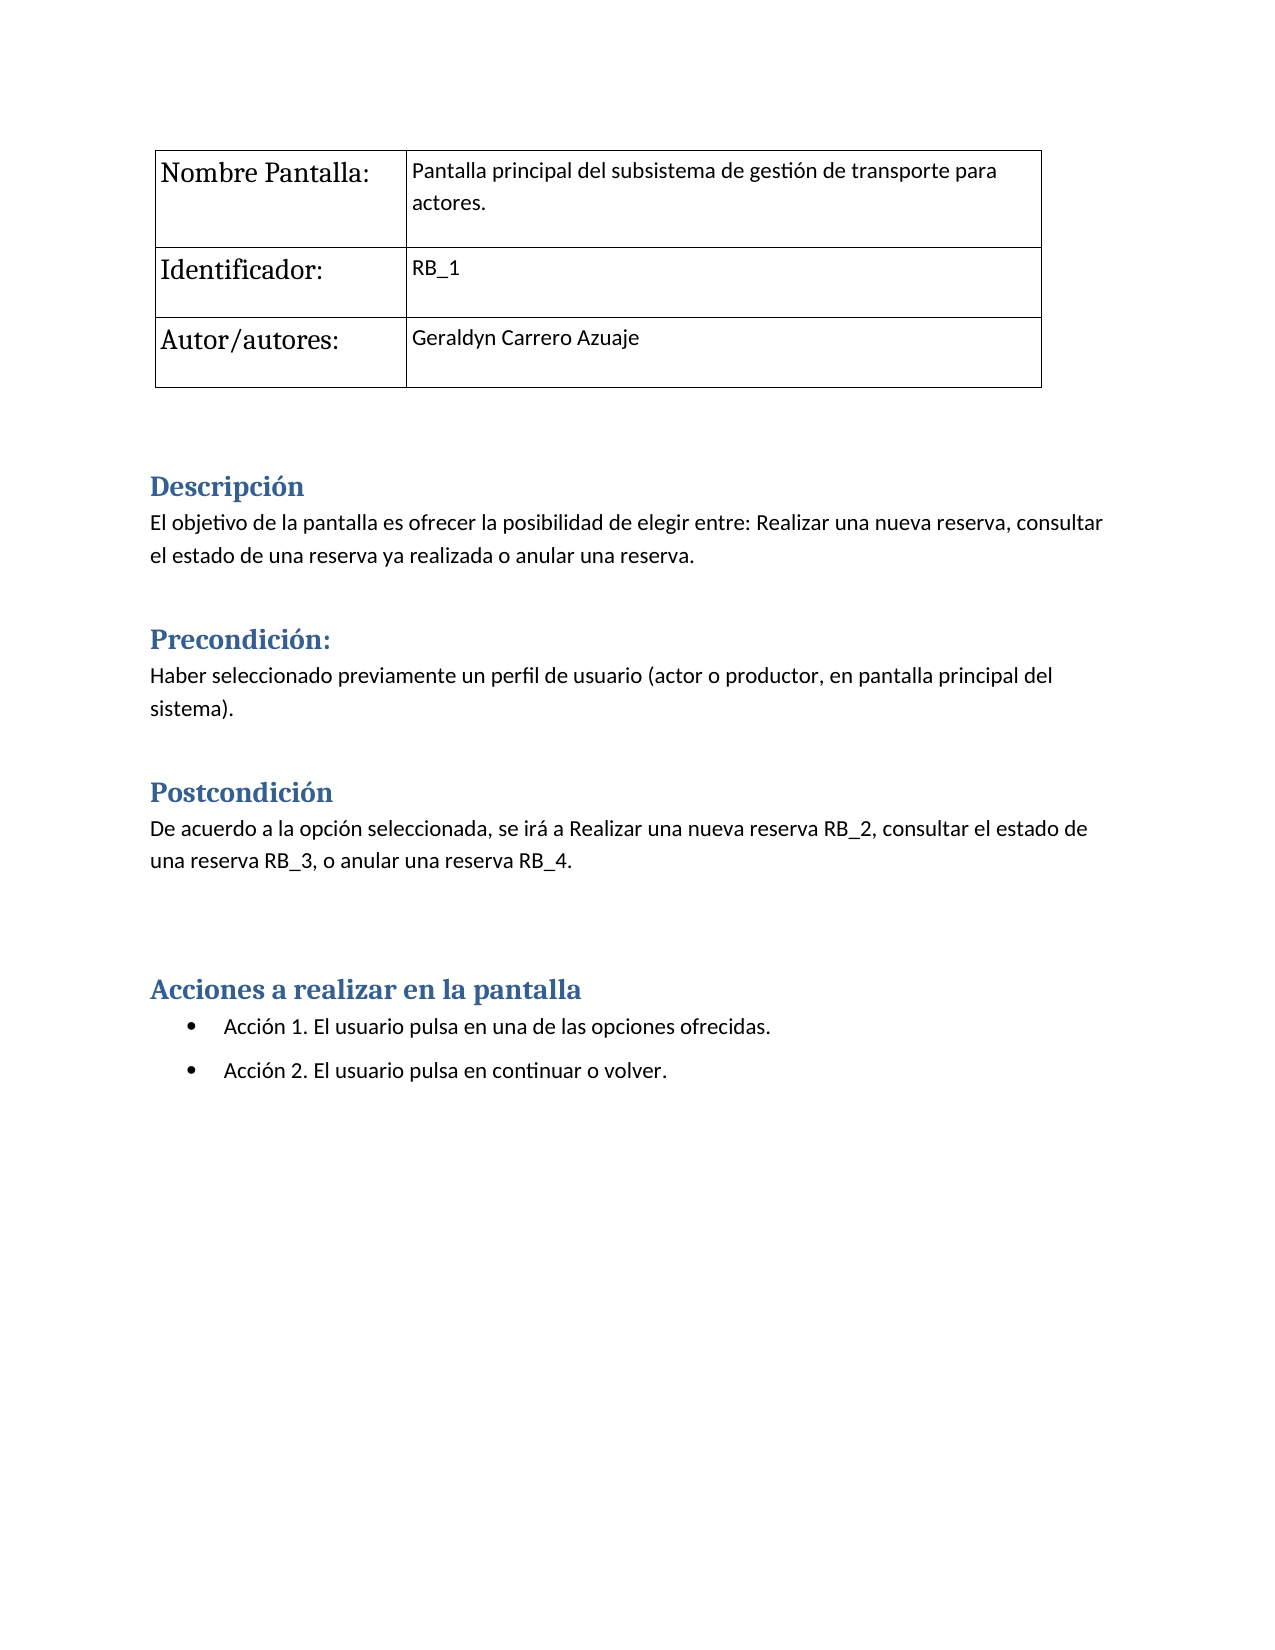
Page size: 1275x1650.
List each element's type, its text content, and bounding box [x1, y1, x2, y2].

table_cell RB_1 [407, 248, 1041, 317]
table_cell Geraldyn Carrero Azuaje [407, 318, 1041, 387]
text Haber seleccionado previamente un perfil de usuario (actor o productor, en pantalla principal del sistema). [150, 661, 1125, 722]
table_cell Autor/autores: [156, 318, 406, 387]
text El objetivo de la pantalla es ofrecer la posibilidad de elegir entre: Realizar una nueva reserva, consultar el estado de una reserva ya realizada o anular una reserva. [150, 508, 1125, 569]
text Precondición: [150, 623, 1125, 656]
list Acción 2. El usuario pulsa en continuar o volver. [187, 1057, 1125, 1085]
table_header Pantalla principal del subsistema de gestión de transporte para actores. [407, 151, 1041, 247]
text Descripción [150, 470, 1125, 503]
table_header Nombre Pantalla: [156, 151, 406, 247]
table_cell Identificador: [156, 248, 406, 317]
text Postcondición [150, 776, 1125, 809]
text Acciones a realizar en la pantalla [150, 973, 1125, 1007]
list Acción 1. El usuario pulsa en una de las opciones ofrecidas. [187, 1012, 1125, 1040]
text De acuerdo a la opción seleccionada, se irá a Realizar una nueva reserva RB_2, consultar el estado de una reserva RB_3, o anular una reserva RB_4. [150, 814, 1125, 874]
